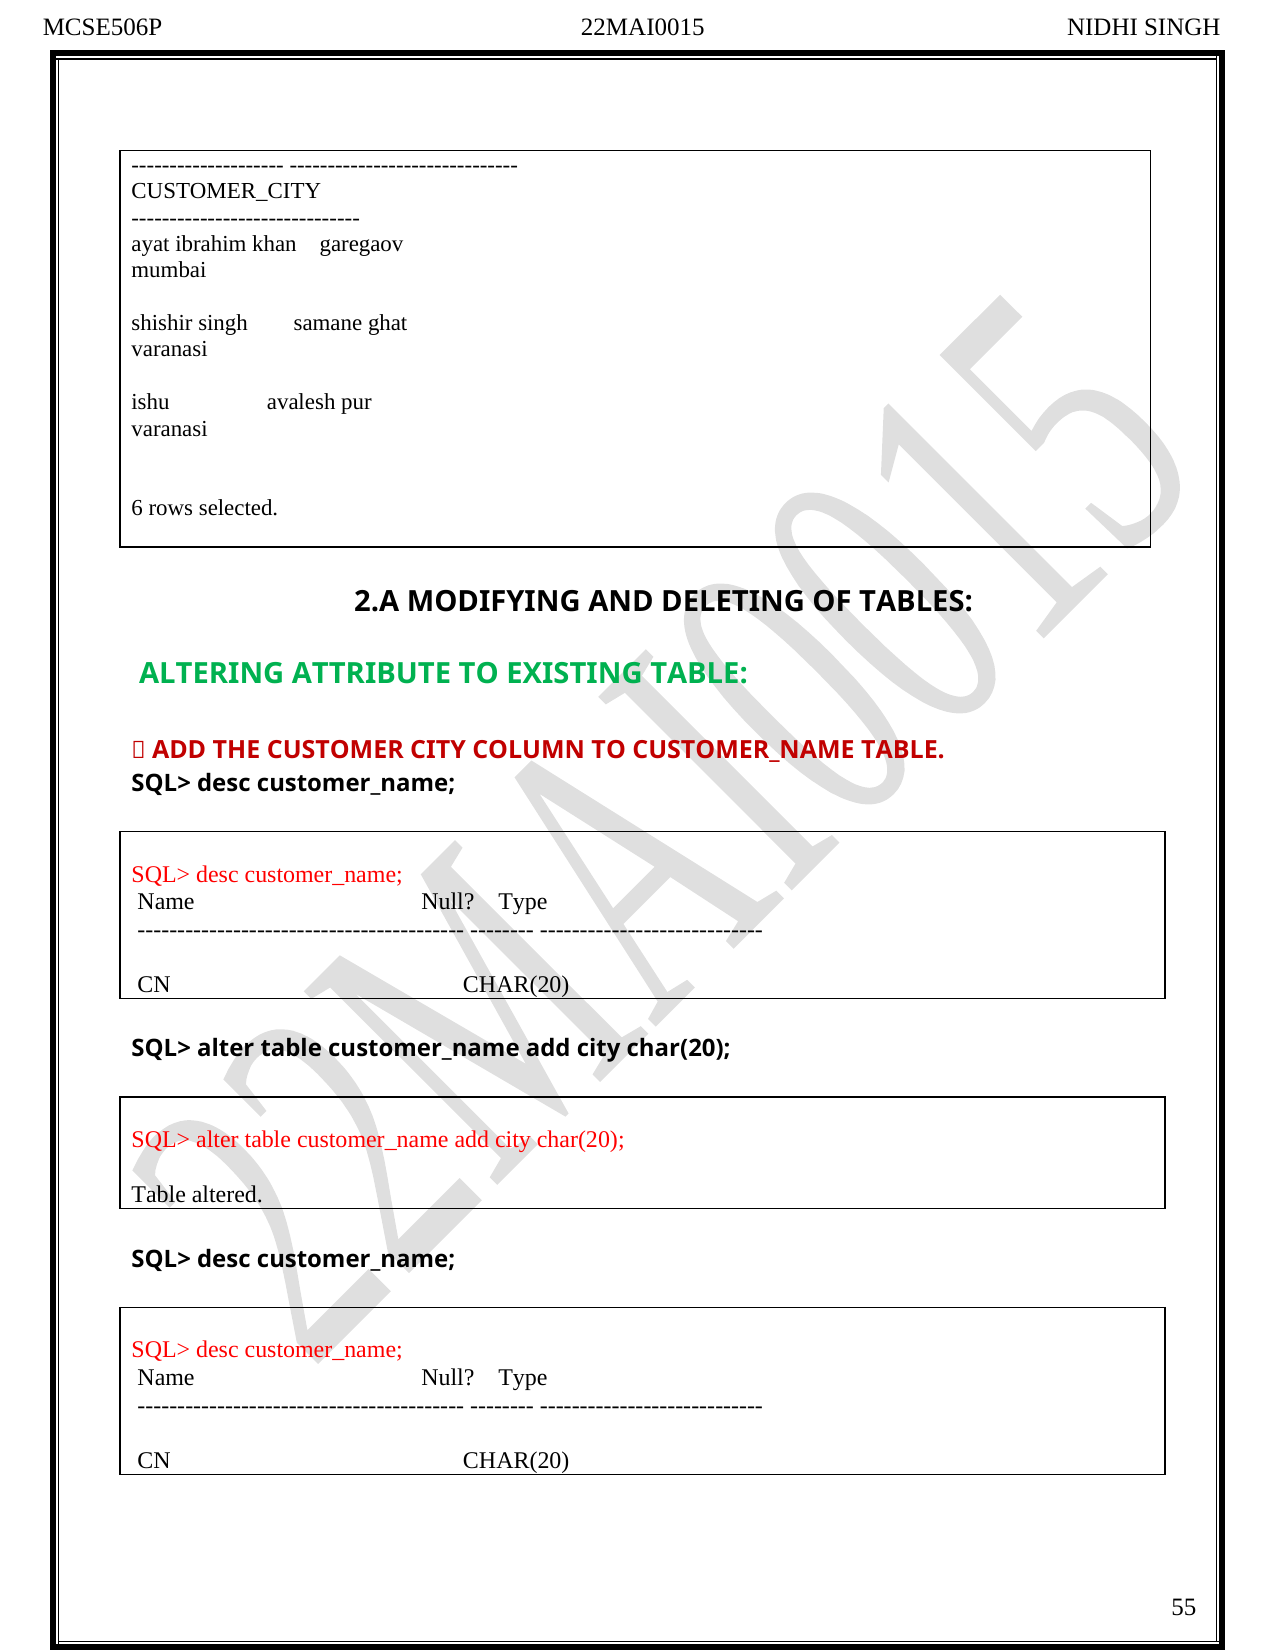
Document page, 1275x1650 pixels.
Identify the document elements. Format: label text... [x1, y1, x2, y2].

text SQL> desc customer_name; [131, 766, 1196, 798]
text SQL> alter table customer_name add city char(20); [131, 1031, 1196, 1064]
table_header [121, 1308, 1164, 1473]
text  ADD THE CUSTOMER CITY COLUMN TO CUSTOMER_NAME TABLE. [131, 732, 1196, 766]
text SQL> desc customer_name; [131, 1242, 1196, 1274]
text ALTERING ATTRIBUTE TO EXISTING TABLE: [131, 652, 1196, 692]
table_header SQL> desc customer_name; Name Null? Type ----------------------------------------- -------- ---------------------------- CN CHAR(20) [121, 832, 1164, 998]
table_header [121, 151, 1150, 546]
text 2.A MODIFYING AND DELETING OF TABLES: [131, 580, 1196, 620]
table_header SQL> alter table customer_name add city char(20); Table altered. [121, 1098, 1164, 1208]
